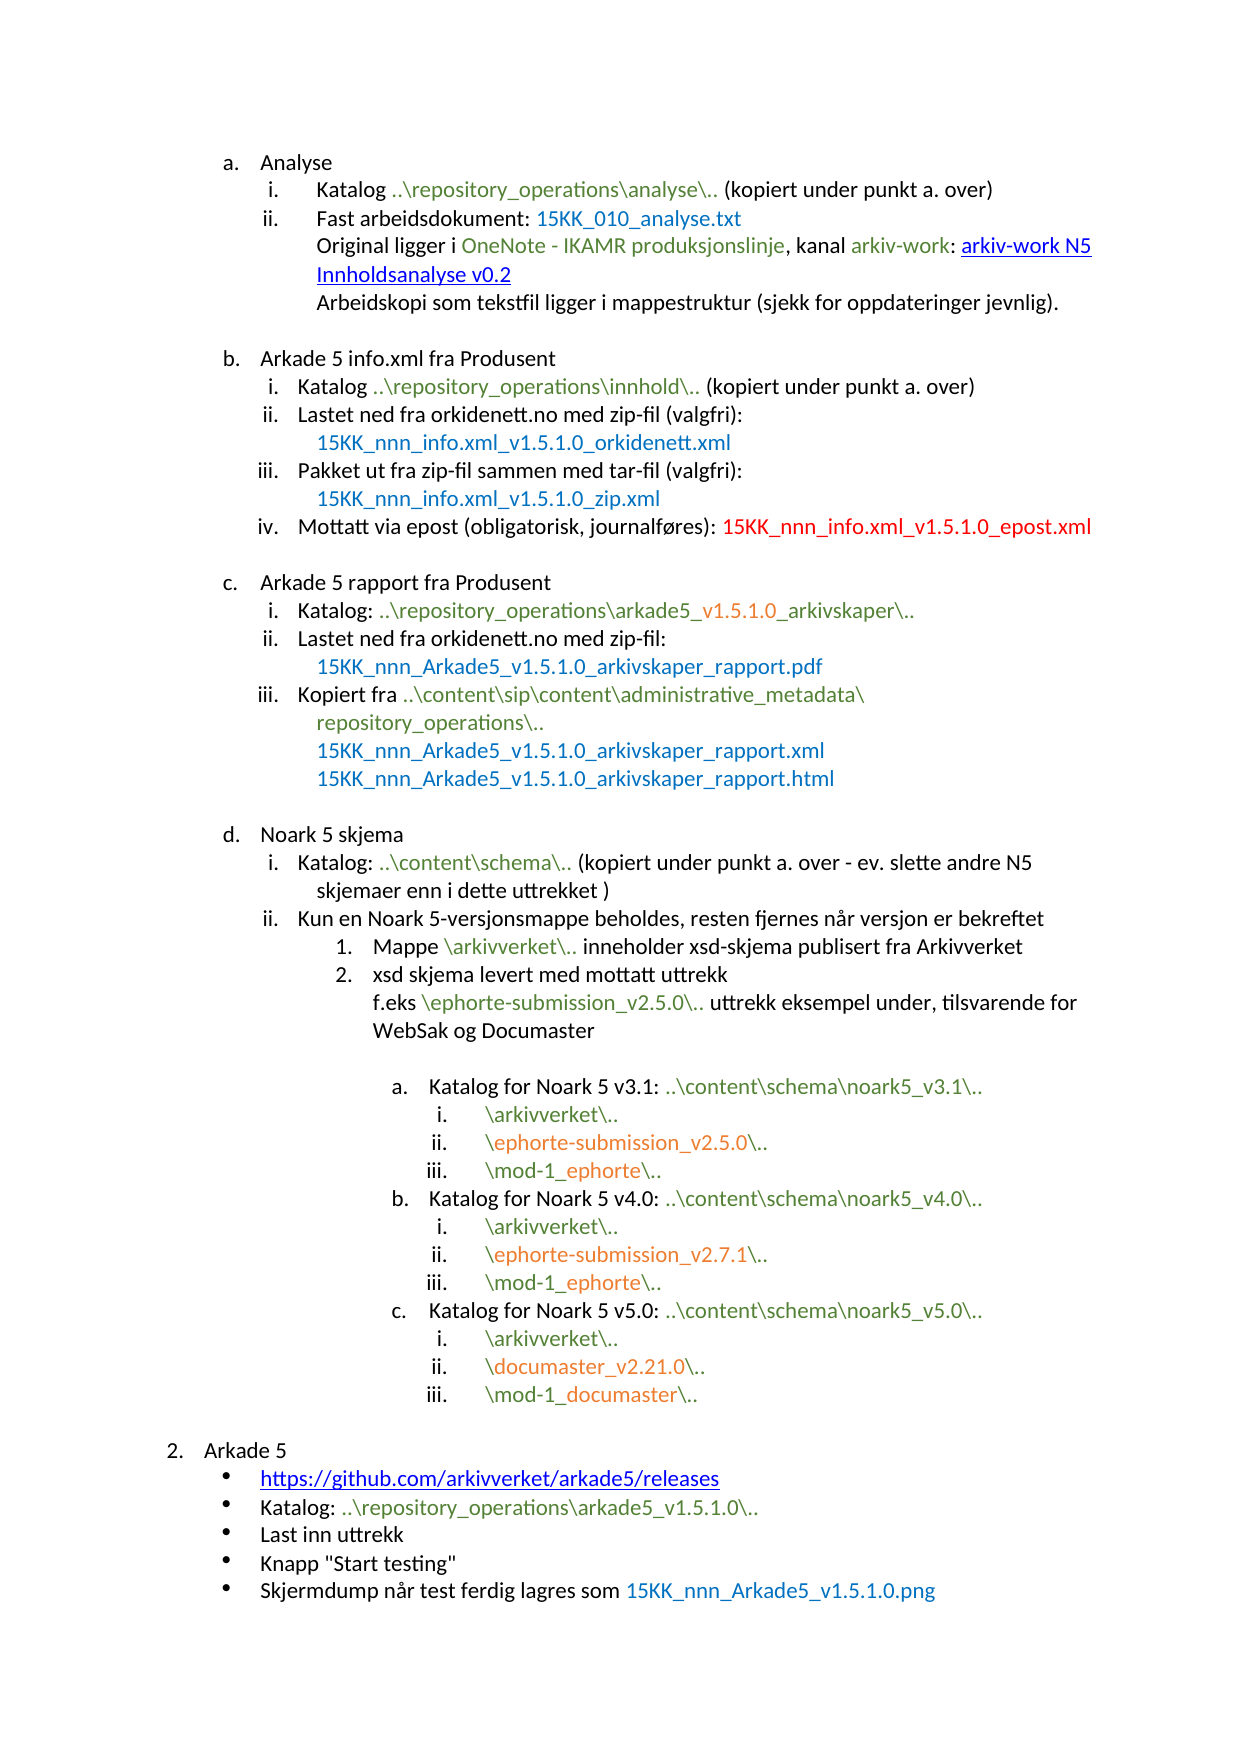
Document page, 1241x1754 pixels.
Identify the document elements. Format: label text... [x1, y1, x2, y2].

list Katalog for Noark 5 v4.0: ..\content\schema\noark5_v4.0\.. [391, 1184, 1093, 1212]
list \ephorte-submission_v2.7.1\.. [448, 1240, 1093, 1268]
list xsd skjema levert med mottatt uttrekk f.eks \ephorte-submission_v2.5.0\.. uttrekk eksempel under, tilsvarende for WebSak og Documaster [335, 960, 1093, 1072]
list Last inn uttrekk [223, 1521, 1093, 1549]
list Katalog for Noark 5 v5.0: ..\content\schema\noark5_v5.0\.. [391, 1296, 1093, 1324]
list Katalog: ..\repository_operations\arkade5_v1.5.1.0\.. [223, 1493, 1093, 1521]
list Noark 5 skjema [223, 820, 1093, 848]
list Arkade 5 info.xml fra Produsent [223, 344, 1093, 372]
list Kopiert fra ..\content\sip\content\administrative_metadata\repository_operations\.. 15KK_nnn_Arkade5_v1.5.1.0_arkivskaper_rapport.xml 15KK_nnn_Arkade5_v1.5.1.0_arkivskaper_rapport.html [279, 680, 1093, 820]
list \mod-1_documaster\.. [448, 1381, 1093, 1408]
list Skjermdump når test ferdig lagres som 15KK_nnn_Arkade5_v1.5.1.0.png [223, 1577, 1093, 1605]
text Arbeidskopi som tekstfil ligger i mappestruktur (sjekk for oppdateringer jevnlig). [316, 288, 1093, 316]
list Arkade 5 rapport fra Produsent [223, 568, 1093, 596]
list Lastet ned fra orkidenett.no med zip-fil (valgfri): 15KK_nnn_info.xml_v1.5.1.0_orkidenett.xml [279, 400, 1093, 456]
list \documaster_v2.21.0\.. [448, 1352, 1093, 1381]
list Katalog: ..\repository_operations\arkade5_v1.5.1.0_arkivskaper\.. [279, 596, 1093, 624]
list Katalog ..\repository_operations\analyse\.. (kopiert under punkt a. over) [279, 176, 1093, 204]
text Original ligger i OneNote - IKAMR produksjonslinje, kanal arkiv-work: arkiv-work N5 Innholdsanalyse v0.2 [316, 232, 1093, 288]
list Mappe \arkivverket\.. inneholder xsd-skjema publisert fra Arkivverket [335, 932, 1093, 960]
list Fast arbeidsdokument: 15KK_010_analyse.txt [279, 204, 1093, 232]
list Arkade 5 [166, 1437, 1093, 1464]
list \arkivverket\.. [448, 1324, 1093, 1352]
list Katalog: ..\content\schema\.. (kopiert under punkt a. over - ev. slette andre N5 skjemaer enn i dette uttrekket ) [279, 848, 1093, 904]
list \arkivverket\.. [448, 1212, 1093, 1240]
list https://github.com/arkivverket/arkade5/releases [223, 1464, 1093, 1493]
list Pakket ut fra zip-fil sammen med tar-fil (valgfri): 15KK_nnn_info.xml_v1.5.1.0_zip.xml [279, 456, 1093, 512]
list \ephorte-submission_v2.5.0\.. [448, 1128, 1093, 1156]
list Knapp "Start testing" [223, 1549, 1093, 1577]
list \mod-1_ephorte\.. [448, 1156, 1093, 1184]
list Kun en Noark 5-versjonsmappe beholdes, resten fjernes når versjon er bekreftet [279, 904, 1093, 932]
list Mottatt via epost (obligatorisk, journalføres): 15KK_nnn_info.xml_v1.5.1.0_epost.xml [279, 512, 1093, 540]
list Katalog ..\repository_operations\innhold\.. (kopiert under punkt a. over) [279, 372, 1093, 400]
list Katalog for Noark 5 v3.1: ..\content\schema\noark5_v3.1\.. [391, 1072, 1093, 1100]
list \arkivverket\.. [448, 1100, 1093, 1128]
list Analyse [223, 148, 1093, 176]
list Lastet ned fra orkidenett.no med zip-fil: 15KK_nnn_Arkade5_v1.5.1.0_arkivskaper_rapport.pdf [279, 624, 1093, 680]
list \mod-1_ephorte\.. [448, 1268, 1093, 1296]
